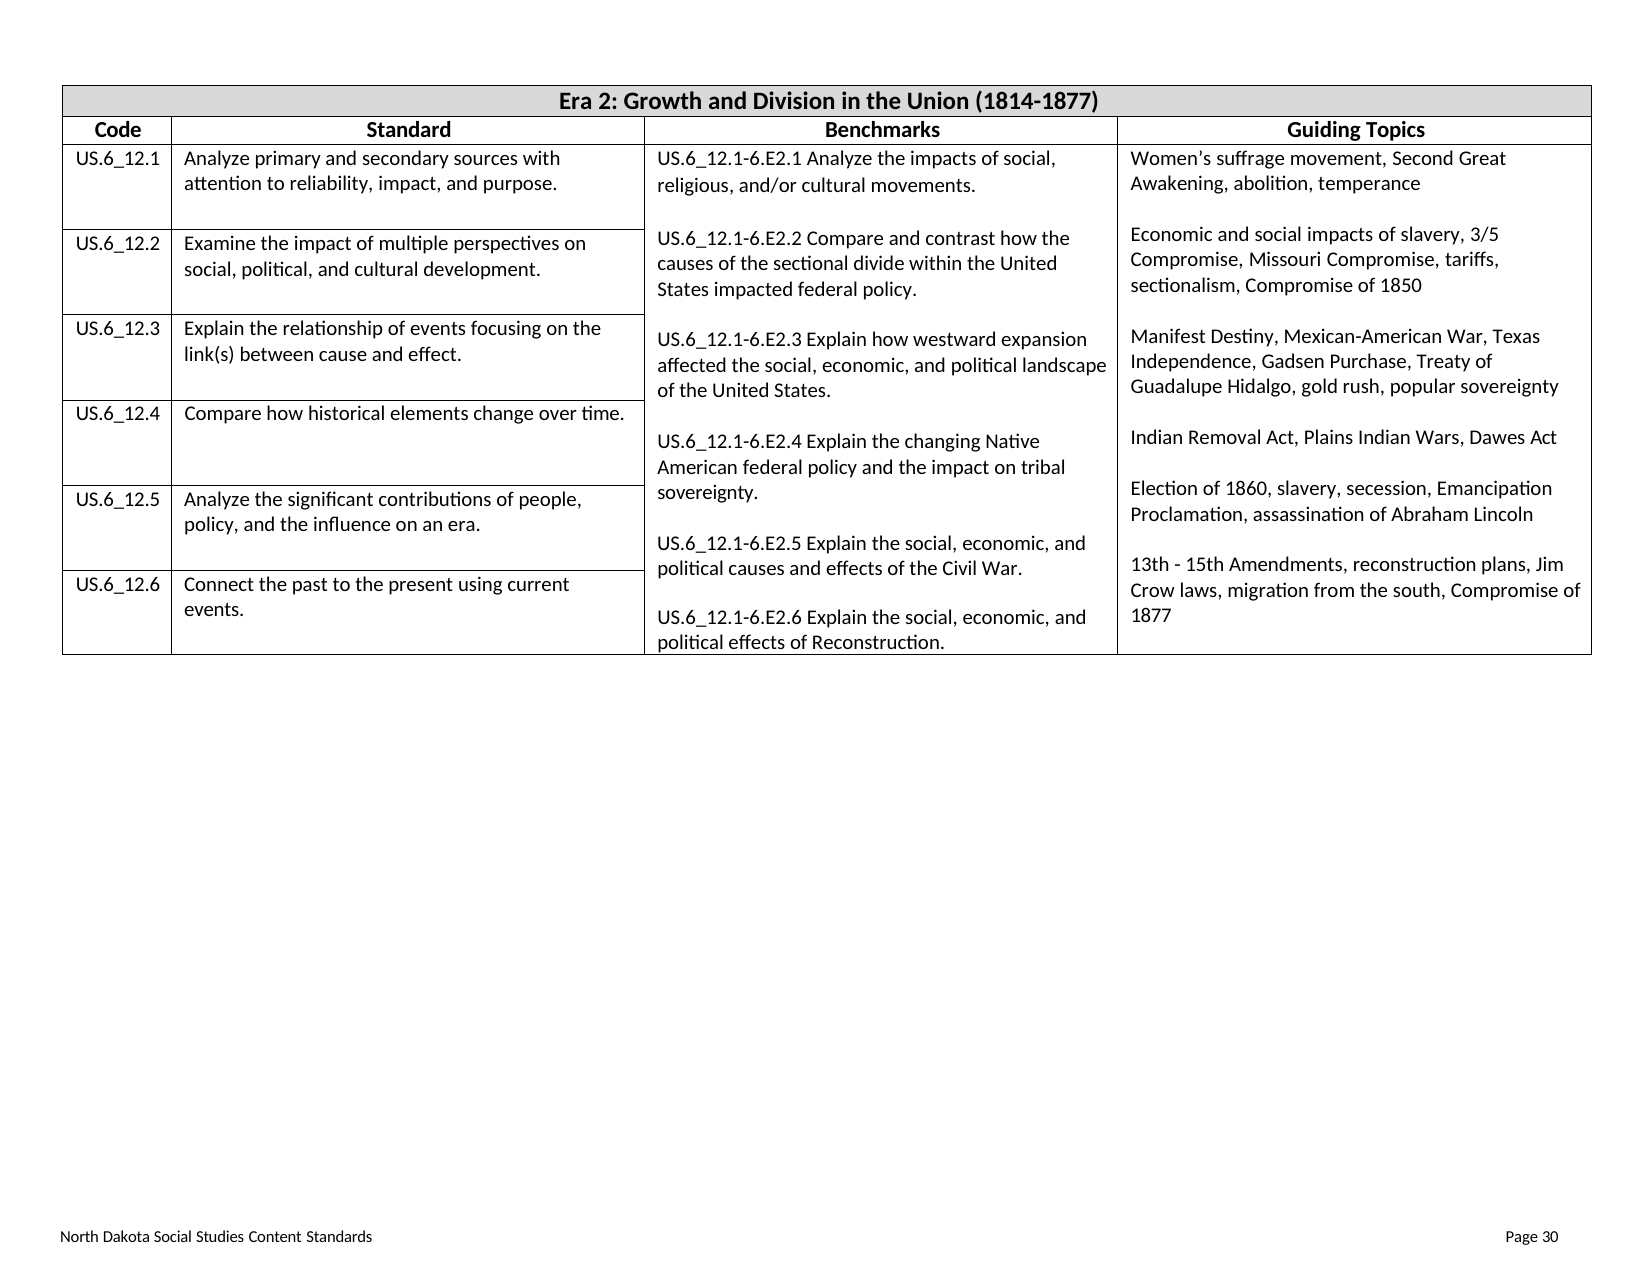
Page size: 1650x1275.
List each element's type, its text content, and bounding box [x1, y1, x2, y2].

table_cell Analyze primary and secondary sources with attention to reliability, impact, and purpose. [172, 145, 644, 229]
table_cell US.6_12.3 [63, 315, 171, 399]
table_cell Standard [172, 117, 644, 144]
table_cell Code [63, 117, 171, 144]
table_cell US.6_12.6 [63, 571, 171, 654]
table_cell Connect the past to the present using current events. [172, 571, 644, 654]
table_cell US.6_12.4 [63, 401, 171, 485]
table_cell Analyze the significant contributions of people, policy, and the influence on an era. [172, 486, 644, 570]
table_cell Explain the relationship of events focusing on the link(s) between cause and effect. [172, 315, 644, 399]
table_cell US.6_12.1-6.E2.1 Analyze the impacts of social, religious, and/or cultural movements. US.6_12.1-6.E2.2 Compare and contrast how the causes of the sectional divide within the United States impacted federal policy. US.6_12.1-6.E2.3 Explain how westward expansion affected the social, economic, and political landscape of the United States. US.6_12.1-6.E2.4 Explain the changing Native American federal policy and the impact on tribal sovereignty. US.6_12.1-6.E2.5 Explain the social, economic, and political causes and effects of the Civil War. US.6_12.1-6.E2.6 Explain the social, economic, and political effects of Reconstruction. [645, 145, 1117, 654]
table_cell US.6_12.5 [63, 486, 171, 570]
table_cell Guiding Topics [1118, 117, 1591, 144]
table_cell Benchmarks [645, 117, 1117, 144]
table_cell US.6_12.2 [63, 230, 171, 314]
table_cell US.6_12.1 [63, 145, 171, 229]
table_cell Women’s suffrage movement, Second Great Awakening, abolition, temperance Economic and social impacts of slavery, 3/5 Compromise, Missouri Compromise, tariffs, sectionalism, Compromise of 1850 Manifest Destiny, Mexican-American War, Texas Independence, Gadsen Purchase, Treaty of Guadalupe Hidalgo, gold rush, popular sovereignty Indian Removal Act, Plains Indian Wars, Dawes Act Election of 1860, slavery, secession, Emancipation Proclamation, assassination of Abraham Lincoln 13th - 15th Amendments, reconstruction plans, Jim Crow laws, migration from the south, Compromise of 1877 [1118, 145, 1591, 654]
table_header Era 2: Growth and Division in the Union (1814-1877) [63, 86, 1591, 116]
table_cell Compare how historical elements change over time. [172, 401, 644, 485]
table_cell Examine the impact of multiple perspectives on social, political, and cultural development. [172, 230, 644, 314]
